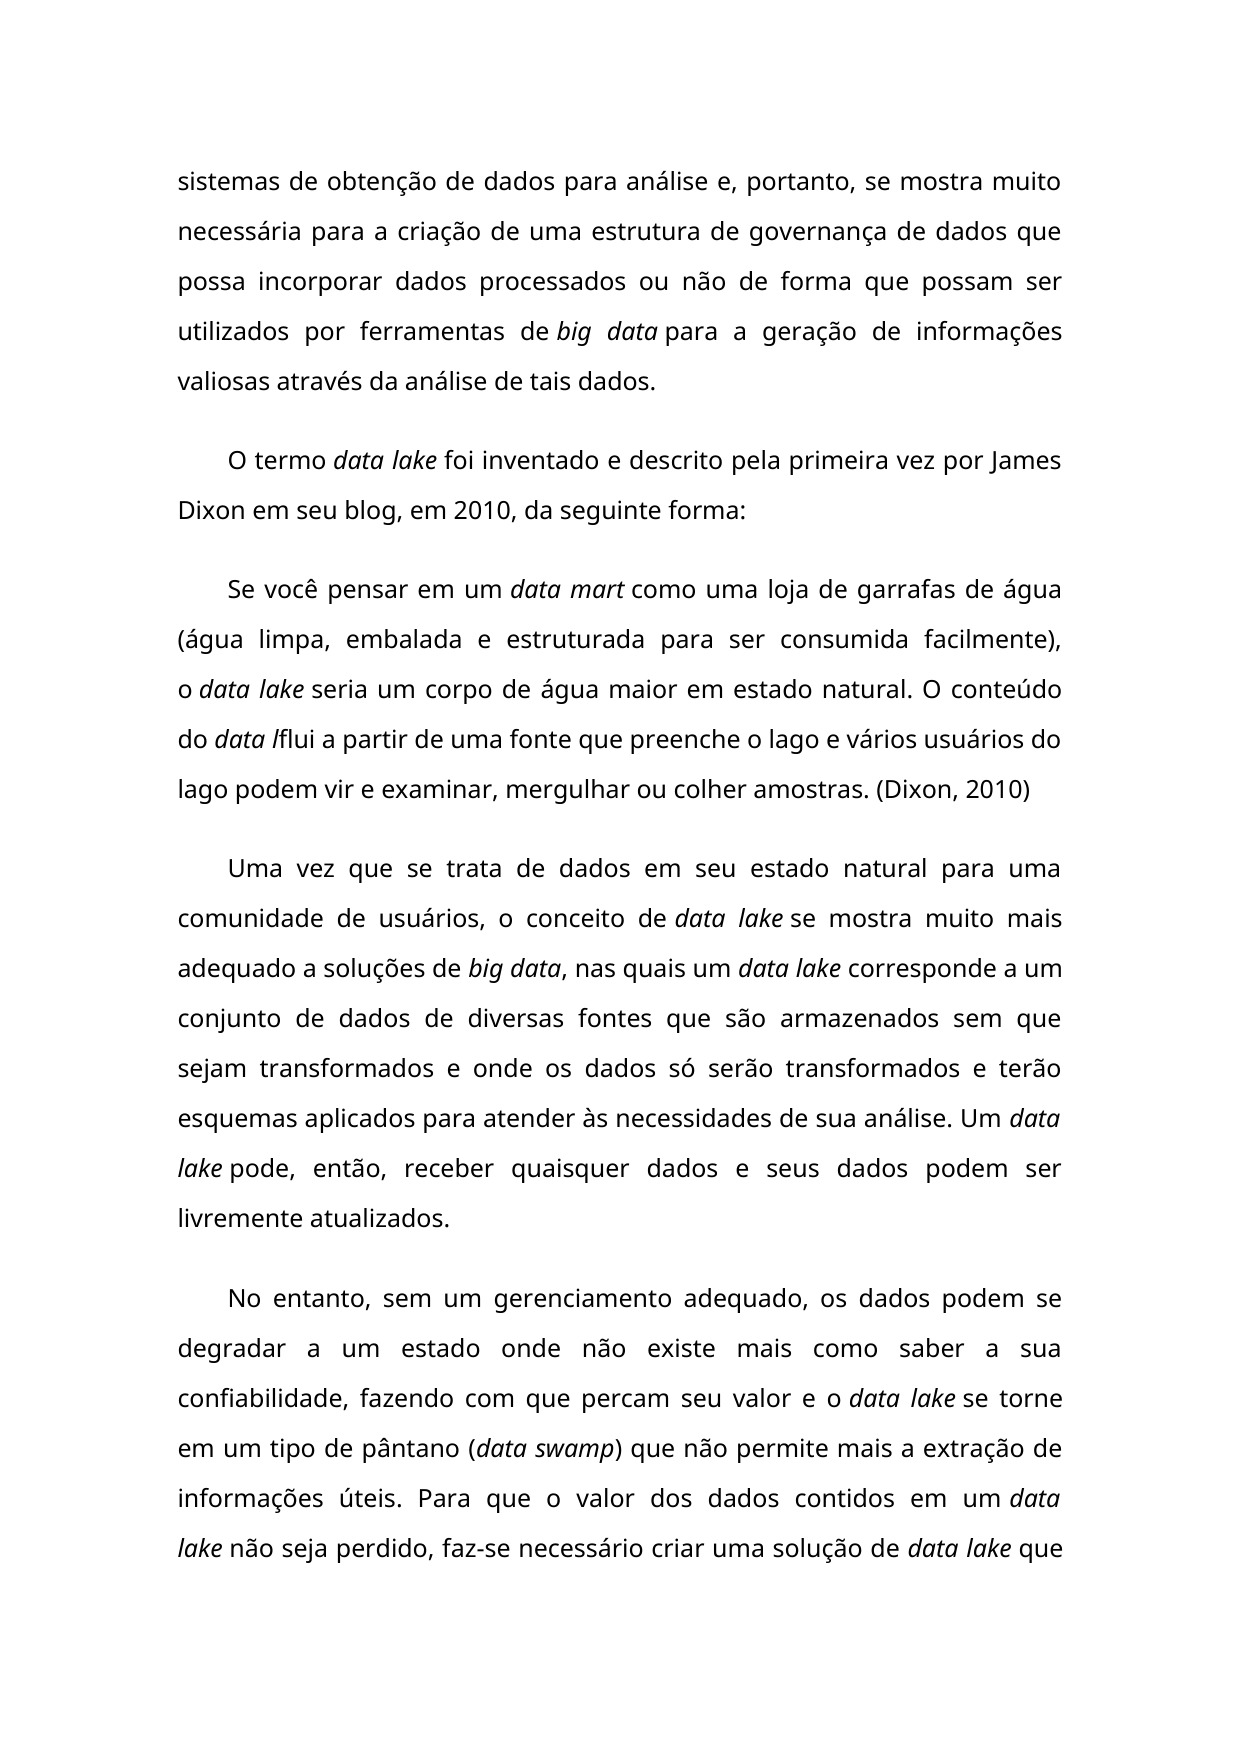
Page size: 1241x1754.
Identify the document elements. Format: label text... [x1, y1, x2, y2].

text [177, 148, 1063, 398]
text Se você pensar em um data mart como uma loja de garrafas de água (água limpa, embalada e estruturada para ser consumida facilmente), o data lake seria um corpo de água maior em estado natural. O conteúdo do data lflui a partir de uma fonte que preenche o lago e vários usuários do lago podem vir e examinar, mergulhar ou colher amostras. (Dixon, 2010) [177, 556, 1063, 806]
text Uma vez que se trata de dados em seu estado natural para uma comunidade de usuários, o conceito de data lake se mostra muito mais adequado a soluções de big data, nas quais um data lake corresponde a um conjunto de dados de diversas fontes que são armazenados sem que sejam transformados e onde os dados só serão transformados e terão esquemas aplicados para atender às necessidades de sua análise. Um data lake pode, então, receber quaisquer dados e seus dados podem ser livremente atualizados. [177, 835, 1063, 1235]
text O termo data lake foi inventado e descrito pela primeira vez por James Dixon em seu blog, em 2010, da seguinte forma: [177, 427, 1063, 527]
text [177, 1264, 1063, 1564]
